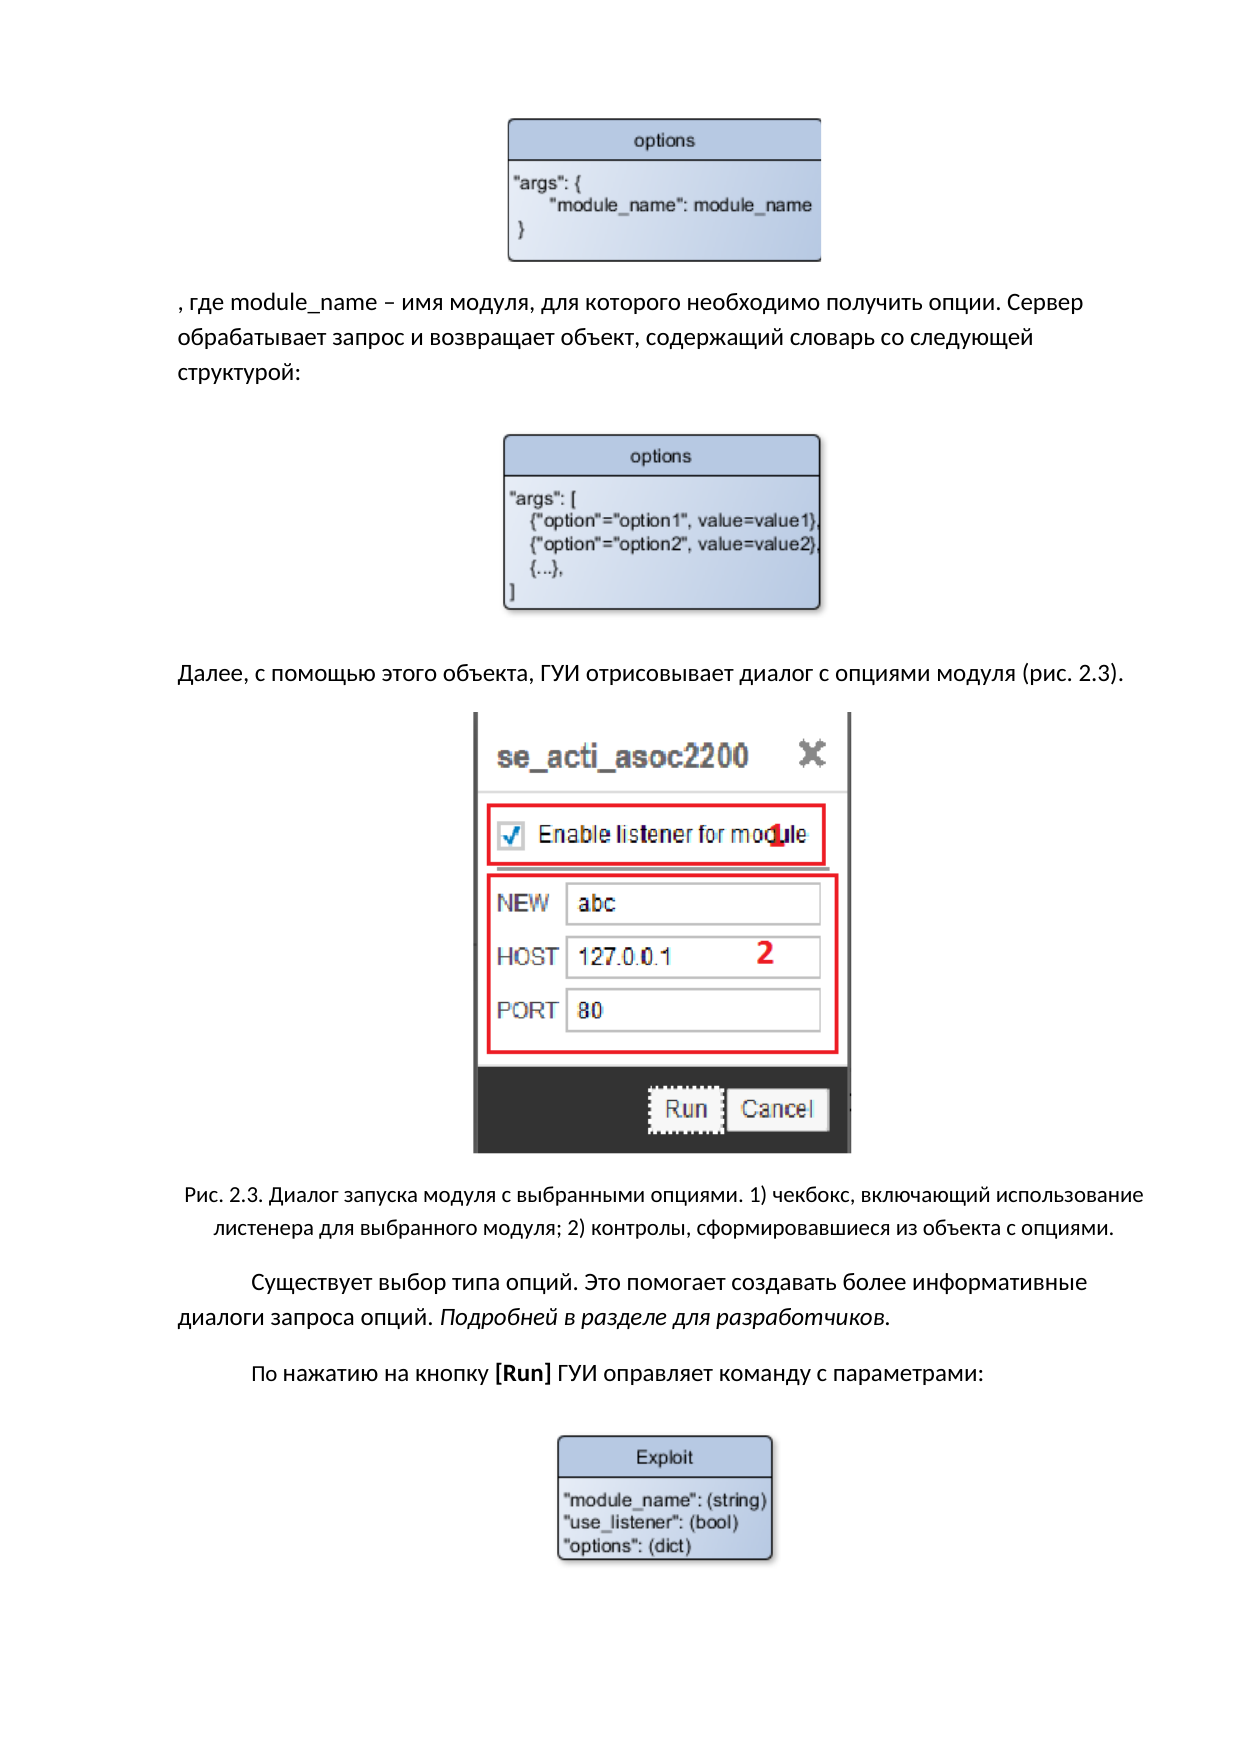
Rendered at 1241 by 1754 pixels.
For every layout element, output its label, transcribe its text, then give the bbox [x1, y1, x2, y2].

picture [473, 712, 856, 1156]
picture [507, 118, 822, 262]
text Существует выбор типа опций. Это помогает создавать более информативные диалоги запроса опций. Подробней в разделе для разработчиков. [177, 1266, 1152, 1331]
picture [480, 412, 849, 632]
picture [534, 1412, 795, 1584]
text , где module_name – имя модуля, для которого необходимо получить опции. Сервер обрабатывает запрос и возвращает объект, содержащий словарь со следующей структурой: [177, 286, 1152, 387]
text Далее, с помощью этого объекта, ГУИ отрисовывает диалог с опциями модуля (рис. 2.3). [177, 657, 1152, 687]
text По нажатию на кнопку [Run] ГУИ оправляет команду с параметрами: [177, 1357, 1152, 1387]
text Рис. 2.3. Диалог запуска модуля с выбранными опциями. 1) чекбокс, включающий использование листенера для выбранного модуля; 2) контролы, сформировавшиеся из объекта с опциями. [177, 1181, 1152, 1241]
